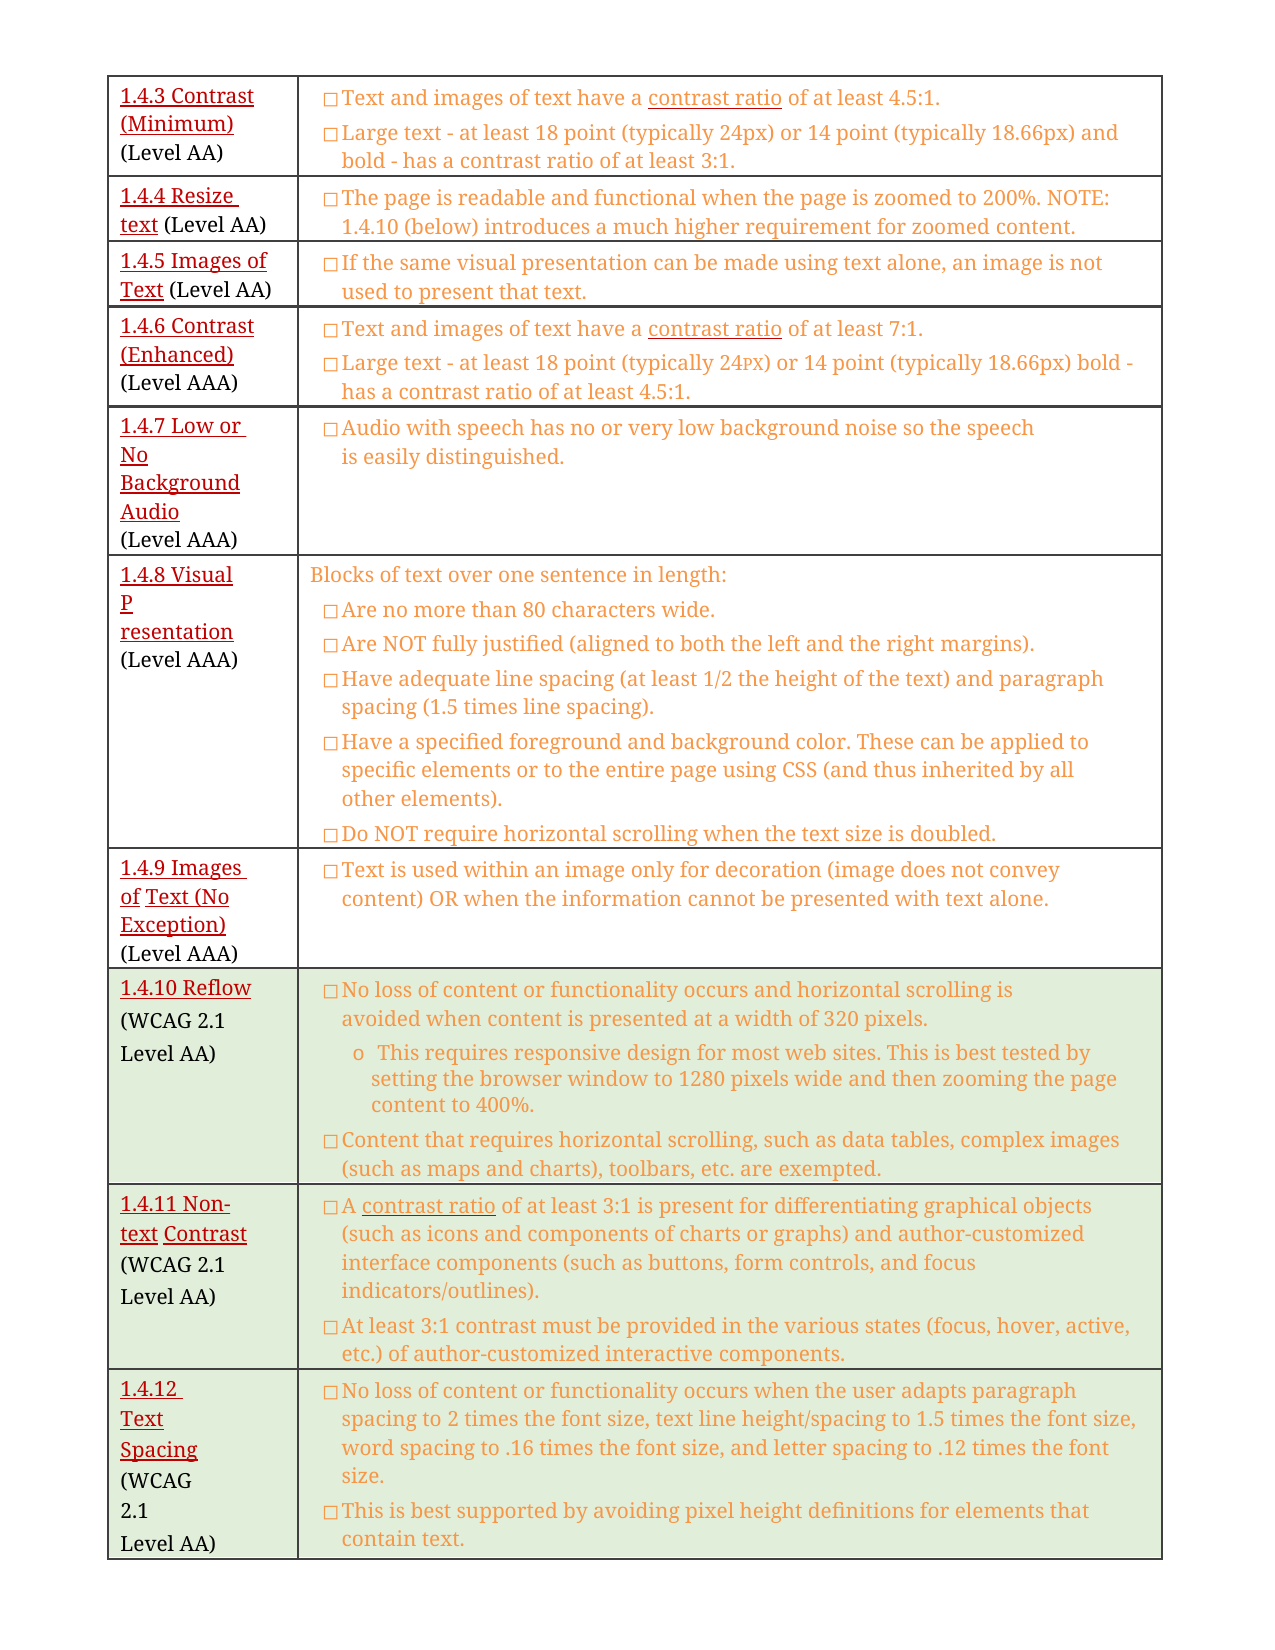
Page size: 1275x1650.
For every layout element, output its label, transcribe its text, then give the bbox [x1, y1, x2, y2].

table_header Text and images of text have a contrast ratio of at least 4.5:1. Large text - at least 18 point (typically 24px) or 14 point (typically 18.66px) and bold - has a contrast ratio of at least 3:1. [299, 77, 1161, 175]
table_cell If the same visual presentation can be made using text alone, an image is not used to present that text. [299, 242, 1161, 305]
table_cell A contrast ratio of at least 3:1 is present for differentiating graphical objects (such as icons and components of charts or graphs) and author-customized interface components (such as buttons, form controls, and focus indicators/outlines). At least 3:1 contrast must be provided in the various states (focus, hover, active, etc.) of author-customized interactive components. [299, 1185, 1161, 1368]
table_cell 1.4.6 Contrast (Enhanced) (Level AAA) [109, 308, 297, 405]
table_cell Text is used within an image only for decoration (image does not convey content) OR when the information cannot be presented with text alone. [299, 849, 1161, 967]
table_cell No loss of content or functionality occurs when the user adapts paragraph spacing to 2 times the font size, text line height/spacing to 1.5 times the font size, word spacing to .16 times the font size, and letter spacing to .12 times the font size. This is best supported by avoiding pixel height definitions for elements that contain text. [299, 1370, 1161, 1557]
table_cell 1.4.11 Non-text Contrast (WCAG 2.1 Level AA) [109, 1185, 297, 1368]
table_cell 1.4.12 Text Spacing (WCAG 2.1 Level AA) [109, 1370, 297, 1557]
table_cell Text and images of text have a contrast ratio of at least 7:1. Large text - at least 18 point (typically 24px) or 14 point (typically 18.66px) bold - has a contrast ratio of at least 4.5:1. [299, 308, 1161, 405]
table_cell 1.4.9 Images of Text (No Exception) (Level AAA) [109, 849, 297, 967]
table_cell The page is readable and functional when the page is zoomed to 200%. NOTE: 1.4.10 (below) introduces a much higher requirement for zoomed content. [299, 177, 1161, 240]
table_cell Blocks of text over one sentence in length: Are no more than 80 characters wide. Are NOT fully justified (aligned to both the left and the right margins). Have adequate line spacing (at least 1/2 the height of the text) and paragraph spacing (1.5 times line spacing). Have a specified foreground and background color. These can be applied to specific elements or to the entire page using CSS (and thus inherited by all other elements). Do NOT require horizontal scrolling when the text size is doubled. [299, 556, 1161, 847]
table_cell No loss of content or functionality occurs and horizontal scrolling is avoided when content is presented at a width of 320 pixels. o This requires responsive design for most web sites. This is best tested by setting the browser window to 1280 pixels wide and then zooming the page content to 400%. Content that requires horizontal scrolling, such as data tables, complex images (such as maps and charts), toolbars, etc. are exempted. [299, 969, 1161, 1182]
table_header 1.4.3 Contrast (Minimum) (Level AA) [109, 77, 297, 175]
table_cell 1.4.4 Resize text (Level AA) [109, 177, 297, 240]
table_cell 1.4.10 Reflow (WCAG 2.1 Level AA) [109, 969, 297, 1182]
table_cell 1.4.8 Visual Presentation (Level AAA) [109, 556, 297, 847]
table_cell Audio with speech has no or very low background noise so the speech is easily distinguished. [299, 408, 1161, 554]
table_cell 1.4.5 Images of Text (Level AA) [109, 242, 297, 305]
table_cell 1.4.7 Low or No Background Audio (Level AAA) [109, 408, 297, 554]
